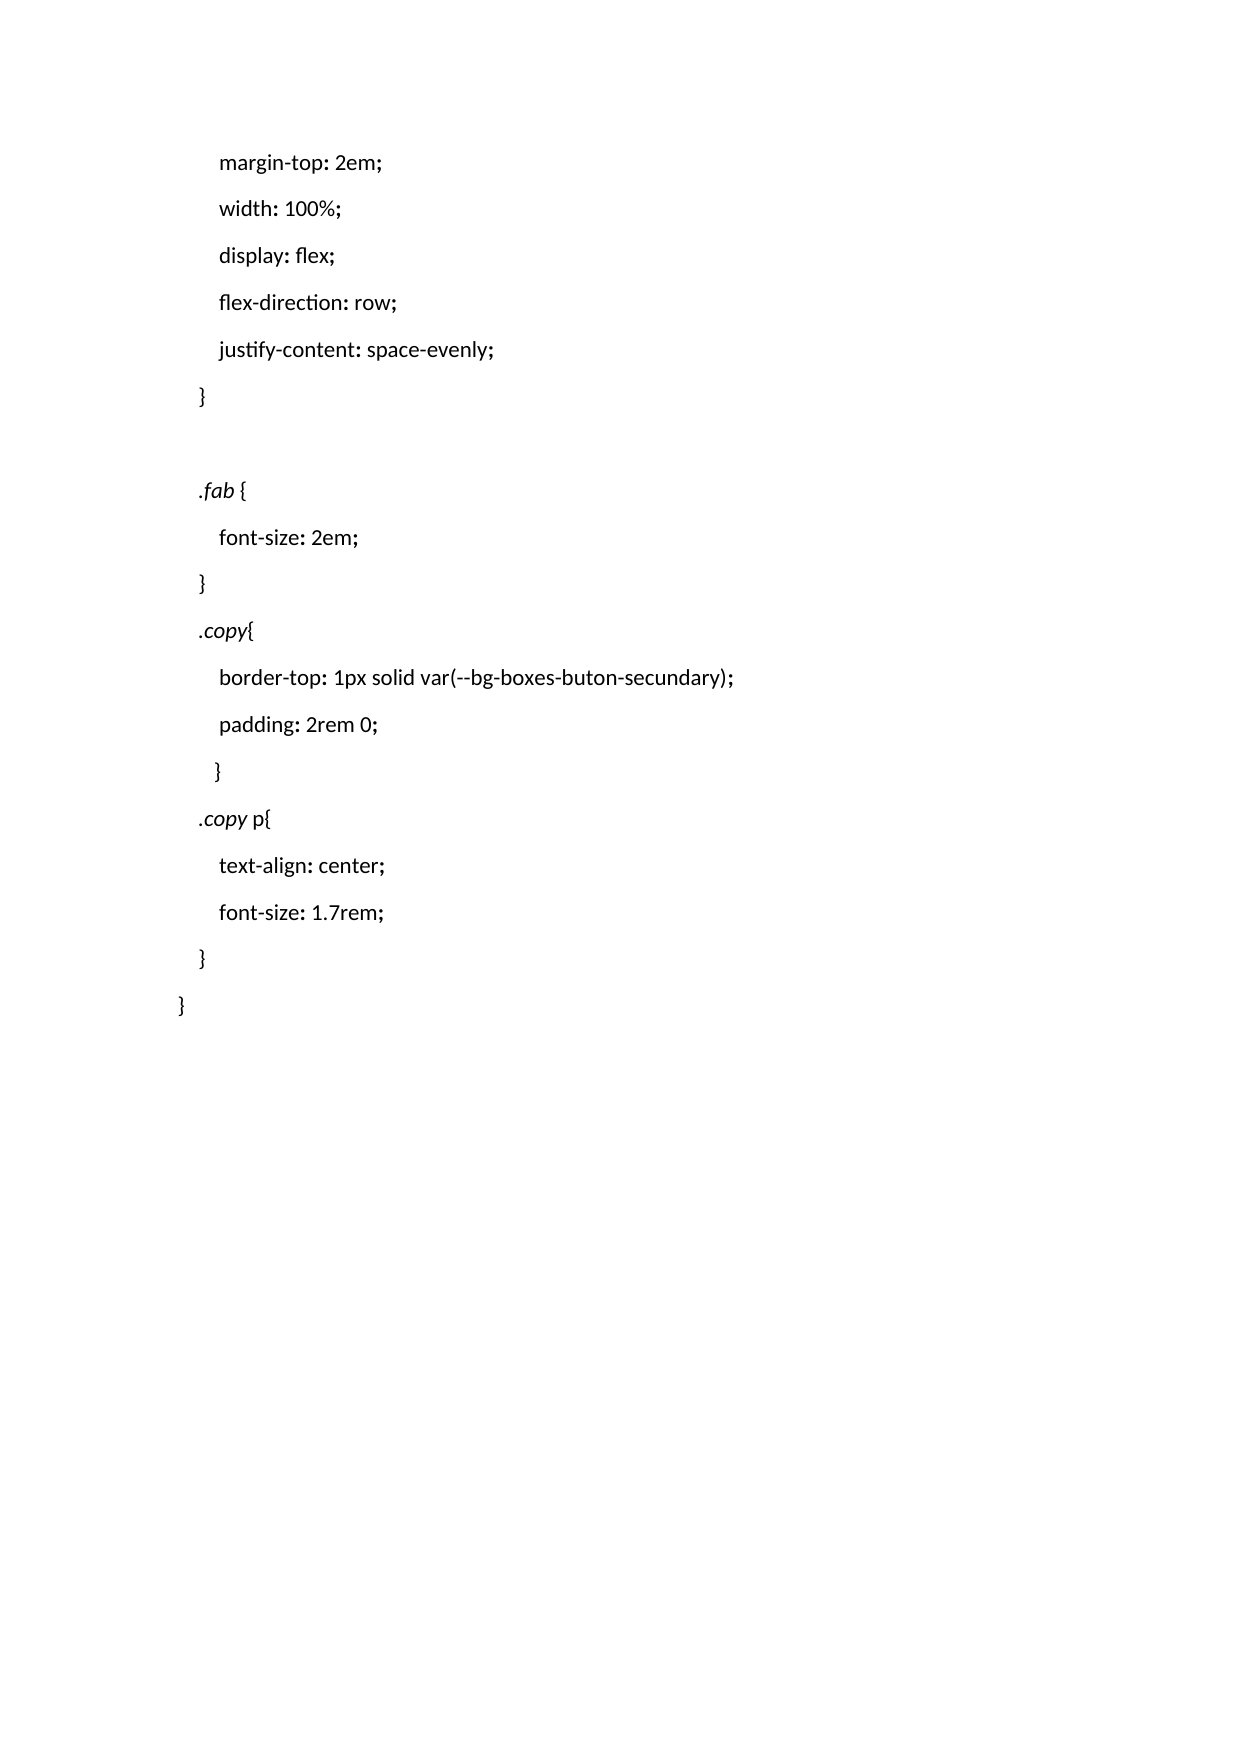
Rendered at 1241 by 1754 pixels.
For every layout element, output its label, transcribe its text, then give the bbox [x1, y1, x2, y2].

text } [177, 991, 1063, 1019]
text margin-top: 2em; [177, 148, 1063, 176]
text .copy p{ [177, 804, 1063, 832]
text width: 100%; [177, 194, 1063, 222]
text font-size: 2em; [177, 523, 1063, 551]
text justify-content: space-evenly; [177, 335, 1063, 363]
text } [177, 757, 1063, 785]
text flex-direction: row; [177, 288, 1063, 316]
text } [177, 569, 1063, 597]
text font-size: 1.7rem; [177, 898, 1063, 926]
text .copy{ [177, 616, 1063, 644]
text text-align: center; [177, 851, 1063, 879]
text } [177, 944, 1063, 972]
text border-top: 1px solid var(--bg-boxes-buton-secundary); [177, 663, 1063, 691]
text padding: 2rem 0; [177, 710, 1063, 738]
text .fab { [177, 476, 1063, 504]
text display: flex; [177, 241, 1063, 269]
text } [177, 382, 1063, 410]
